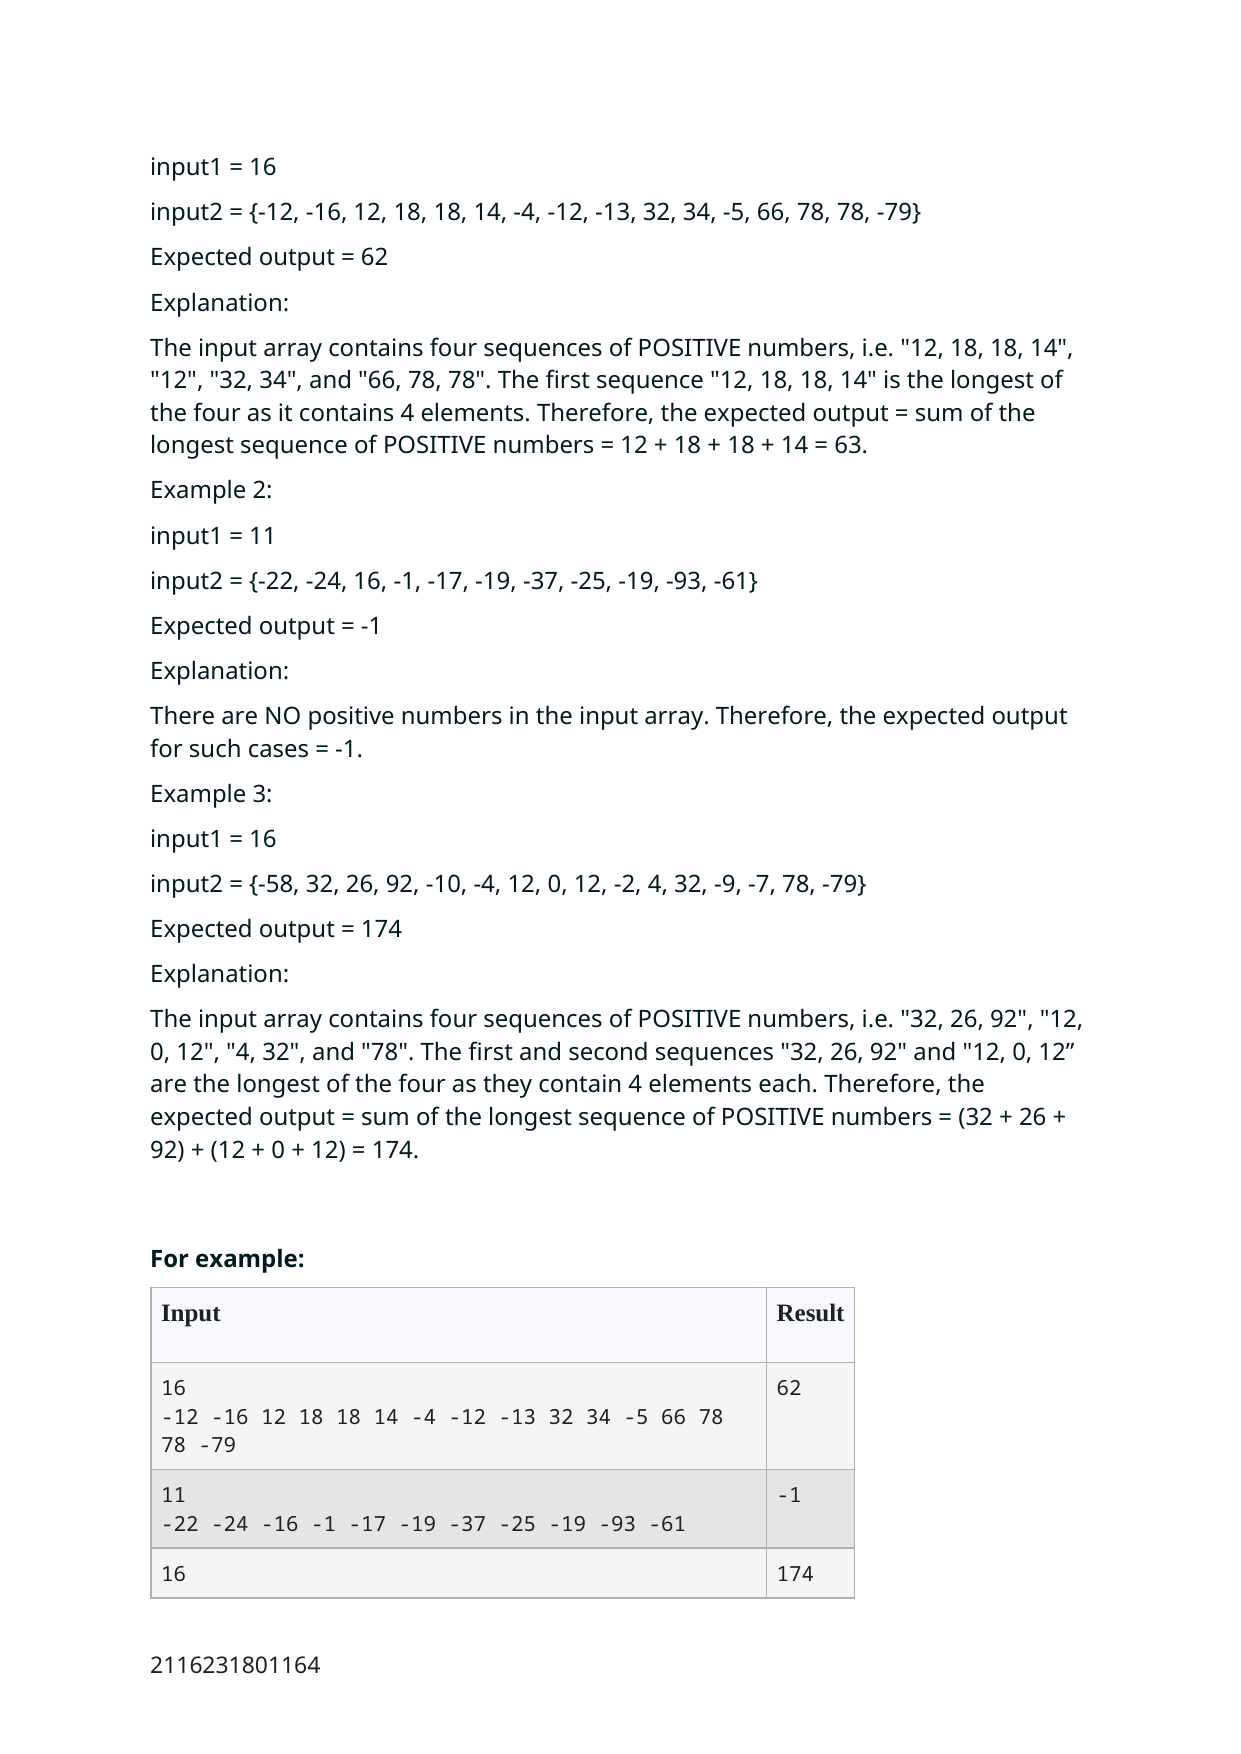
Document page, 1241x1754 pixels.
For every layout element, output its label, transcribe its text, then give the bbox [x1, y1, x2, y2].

text input2 = {-58, 32, 26, 92, -10, -4, 12, 0, 12, -2, 4, 32, -9, -7, 78, -79} [150, 867, 1090, 899]
table_header Result [767, 1288, 854, 1362]
text input1 = 16 [150, 822, 1090, 854]
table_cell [152, 1549, 766, 1597]
text Explanation: [150, 654, 1090, 686]
text Example 3: [150, 777, 1090, 809]
text The input array contains four sequences of POSITIVE numbers, i.e. "32, 26, 92", "12, 0, 12", "4, 32", and "78". The first and second sequences "32, 26, 92" and "12, 0, 12” are the longest of the four as they contain 4 elements each. Therefore, the expected output = sum of the longest sequence of POSITIVE numbers = (32 + 26 + 92) + (12 + 0 + 12) = 174. [150, 1002, 1090, 1165]
table_cell 62 [767, 1363, 854, 1469]
table_header Input [152, 1288, 766, 1362]
text input2 = {-22, -24, 16, -1, -17, -19, -37, -25, -19, -93, -61} [150, 563, 1090, 596]
text For example: [150, 1241, 1090, 1274]
text Expected output = -1 [150, 609, 1090, 641]
text The input array contains four sequences of POSITIVE numbers, i.e. "12, 18, 18, 14", "12", "32, 34", and "66, 78, 78". The first sequence "12, 18, 18, 14" is the longest of the four as it contains 4 elements. Therefore, the expected output = sum of the longest sequence of POSITIVE numbers = 12 + 18 + 18 + 14 = 63. [150, 330, 1090, 461]
text input1 = 11 [150, 518, 1090, 551]
table_cell -1 [767, 1470, 854, 1547]
text Explanation: [150, 285, 1090, 318]
text Example 2: [150, 473, 1090, 506]
table_cell 16 -12 -16 12 18 18 14 -4 -12 -13 32 34 -5 66 78 78 -79 [152, 1363, 766, 1469]
text Expected output = 174 [150, 912, 1090, 944]
text Explanation: [150, 957, 1090, 989]
table_cell 11 -22 -24 -16 -1 -17 -19 -37 -25 -19 -93 -61 [152, 1470, 766, 1547]
text There are NO positive numbers in the input array. Therefore, the expected output for such cases = -1. [150, 699, 1090, 764]
table_cell 174 [767, 1549, 854, 1597]
text Expected output = 62 [150, 240, 1090, 273]
text input2 = {-12, -16, 12, 18, 18, 14, -4, -12, -13, 32, 34, -5, 66, 78, 78, -79} [150, 195, 1090, 228]
text input1 = 16 [150, 150, 1090, 183]
